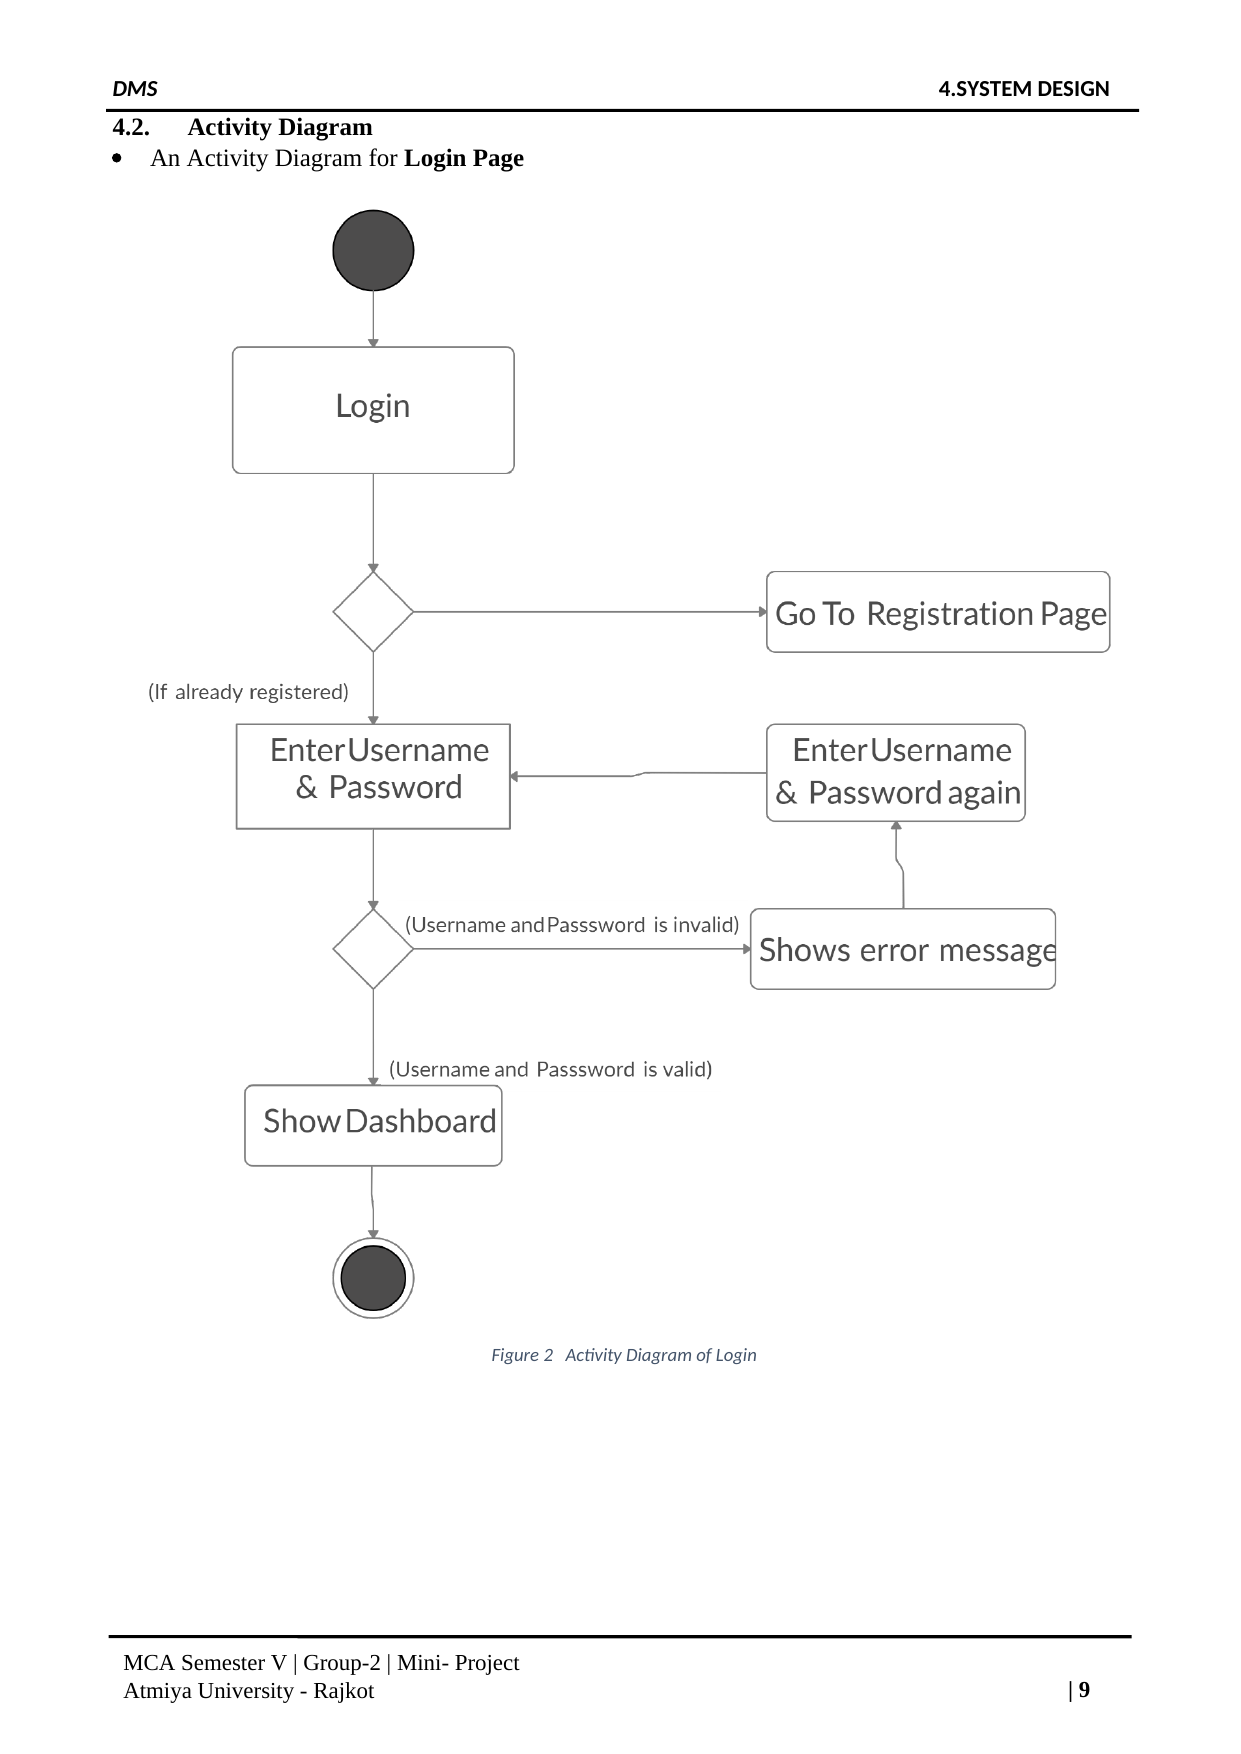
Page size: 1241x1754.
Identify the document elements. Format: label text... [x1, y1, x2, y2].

subtitle Activity Diagram [112, 112, 1128, 141]
list An Activity Diagram for Login Page [112, 143, 1128, 172]
picture [124, 195, 1126, 1334]
